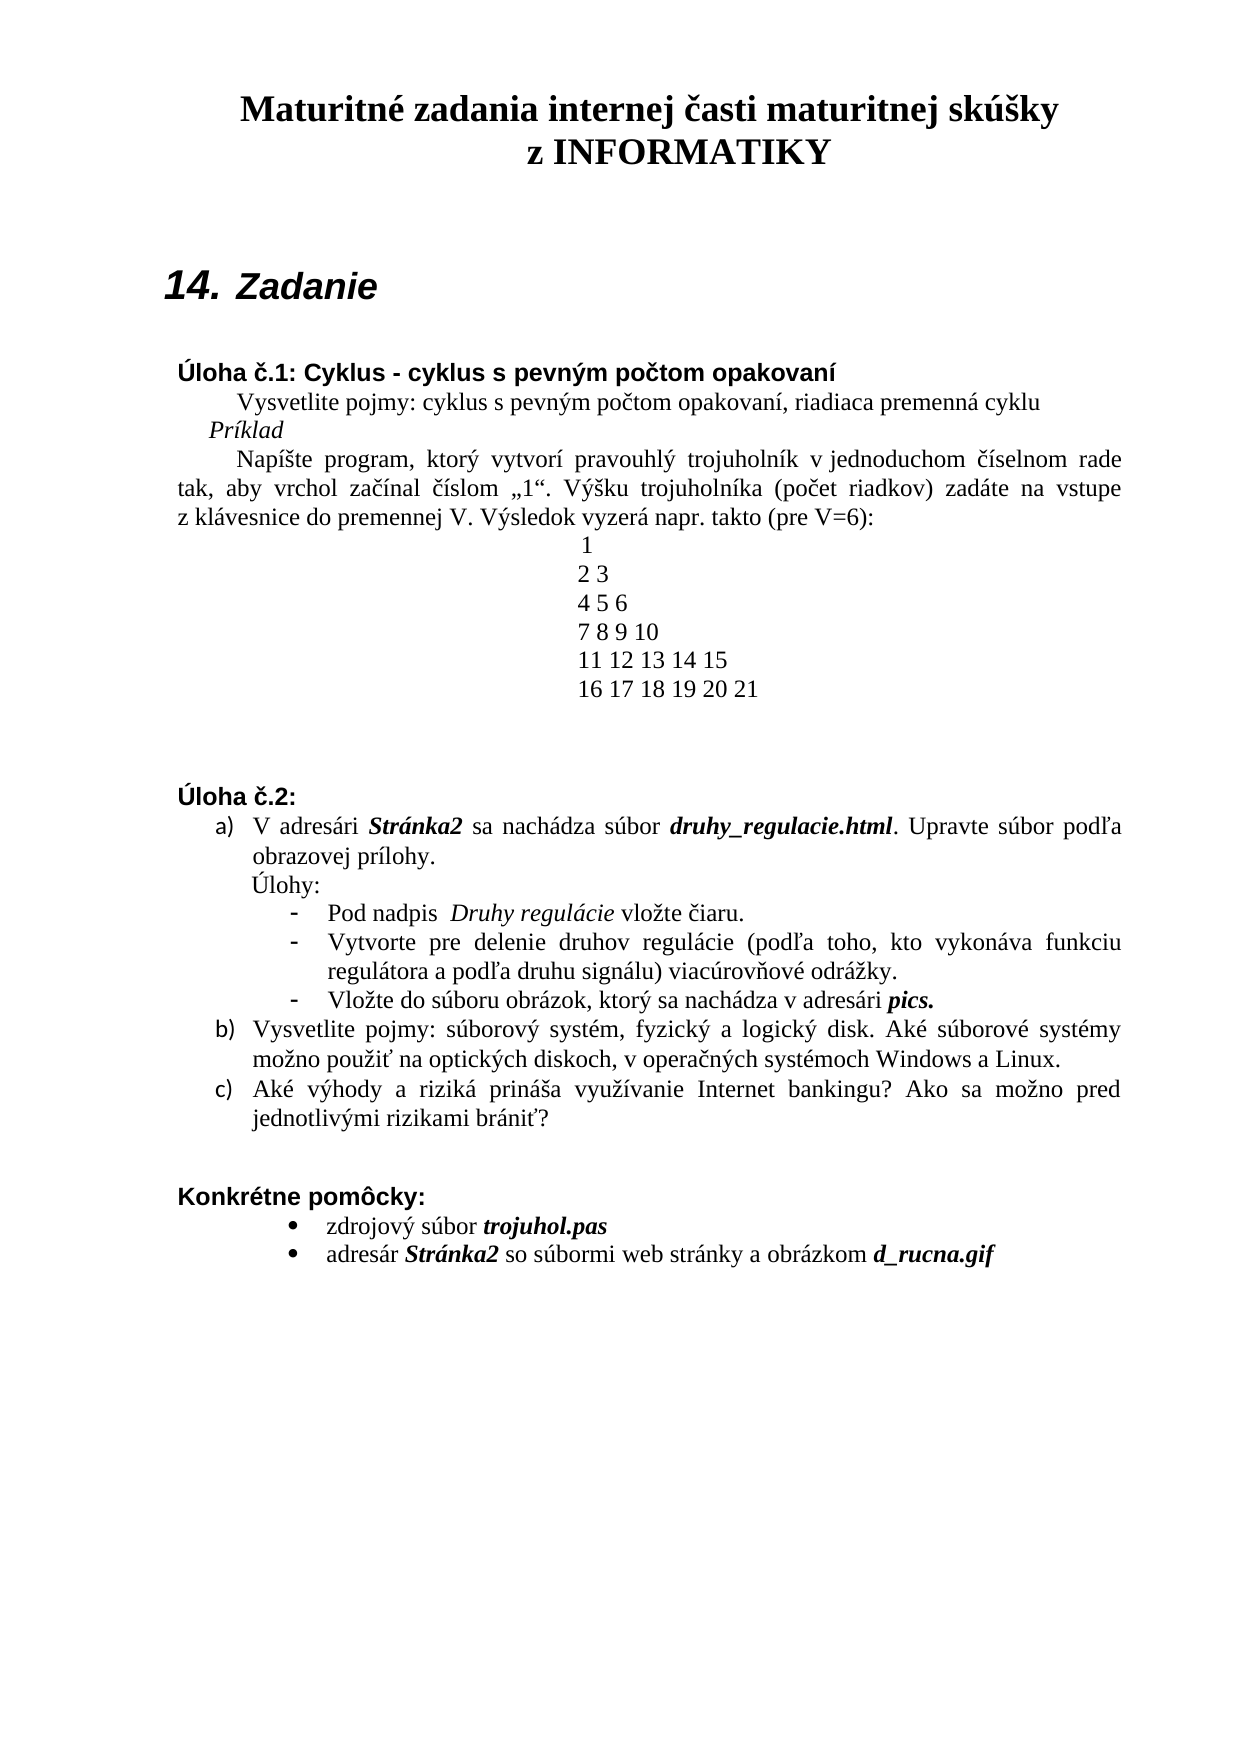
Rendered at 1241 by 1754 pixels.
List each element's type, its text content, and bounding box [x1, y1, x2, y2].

list Vložte do súboru obrázok, ktorý sa nachádza v adresári pics. [290, 985, 1122, 1013]
list Vytvorte pre delenie druhov regulácie (podľa toho, kto vykonáva funkciu regulátora a podľa druhu signálu) viacúrovňové odrážky. [290, 927, 1122, 985]
text 7 8 9 10 [327, 617, 1122, 646]
text 2 3 [327, 559, 1122, 588]
text Úlohy: [251, 870, 1122, 898]
text Zadanie [222, 260, 1122, 308]
list Aké výhody a riziká prináša využívanie Internet bankingu? Ako sa možno pred jednotlivými rizikami brániť? [215, 1073, 1122, 1132]
list zdrojový súbor trojuhol.pas [288, 1211, 1122, 1239]
list V adresári Stránka2 sa nachádza súbor druhy_regulacie.html. Upravte súbor podľa obrazovej prílohy. [215, 811, 1122, 870]
text Konkrétne pomôcky: [177, 1182, 1122, 1211]
text 16 17 18 19 20 21 [327, 674, 1122, 703]
list Vysvetlite pojmy: súborový systém, fyzický a logický disk. Aké súborové systémy možno použiť na optických diskoch, v operačných systémoch Windows a Linux. [215, 1013, 1122, 1073]
text 1 [516, 531, 1122, 559]
text Vysvetlite pojmy: cyklus s pevným počtom opakovaní, riadiaca premenná cyklu [207, 387, 1122, 416]
text Úloha č.2: [177, 782, 1122, 811]
text Napíšte program, ktorý vytvorí pravouhlý trojuholník v jednoduchom číselnom rade tak, aby vrchol začínal číslom „1“. Výšku trojuholníka (počet riadkov) zadáte na vstupe z klávesnice do premennej V. Výsledok vyzerá napr. takto (pre V=6): [177, 444, 1122, 531]
list adresár Stránka2 so súbormi web stránky a obrázkom d_rucna.gif [288, 1239, 1122, 1268]
text 11 12 13 14 15 [327, 646, 1122, 674]
text 4 5 6 [327, 588, 1122, 617]
list Pod nadpis Druhy regulácie vložte čiaru. [290, 898, 1122, 927]
text Úloha č.1: Cyklus - cyklus s pevným počtom opakovaní [177, 358, 1122, 387]
text Príklad [177, 416, 1122, 444]
